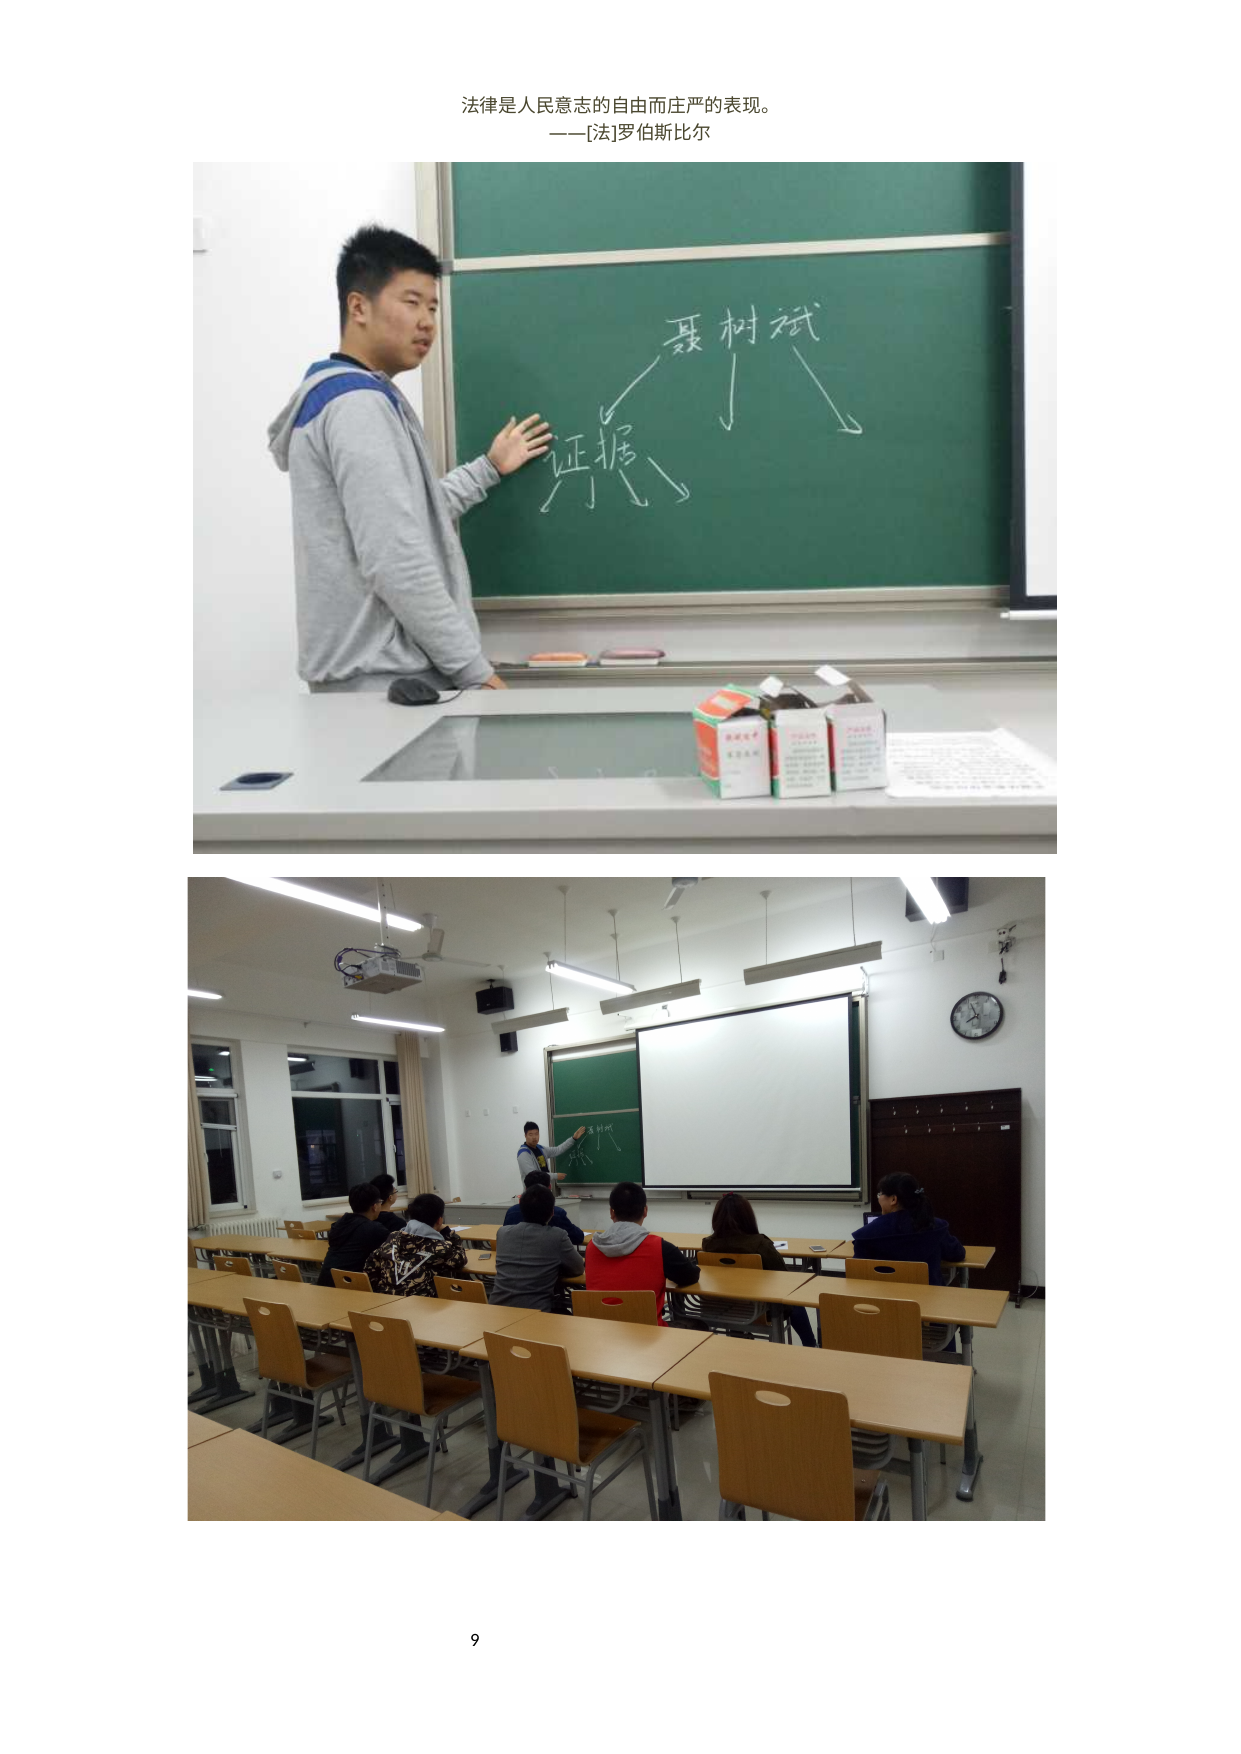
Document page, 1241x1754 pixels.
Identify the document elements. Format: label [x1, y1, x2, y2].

picture [193, 162, 1057, 854]
picture [187, 877, 1046, 1521]
